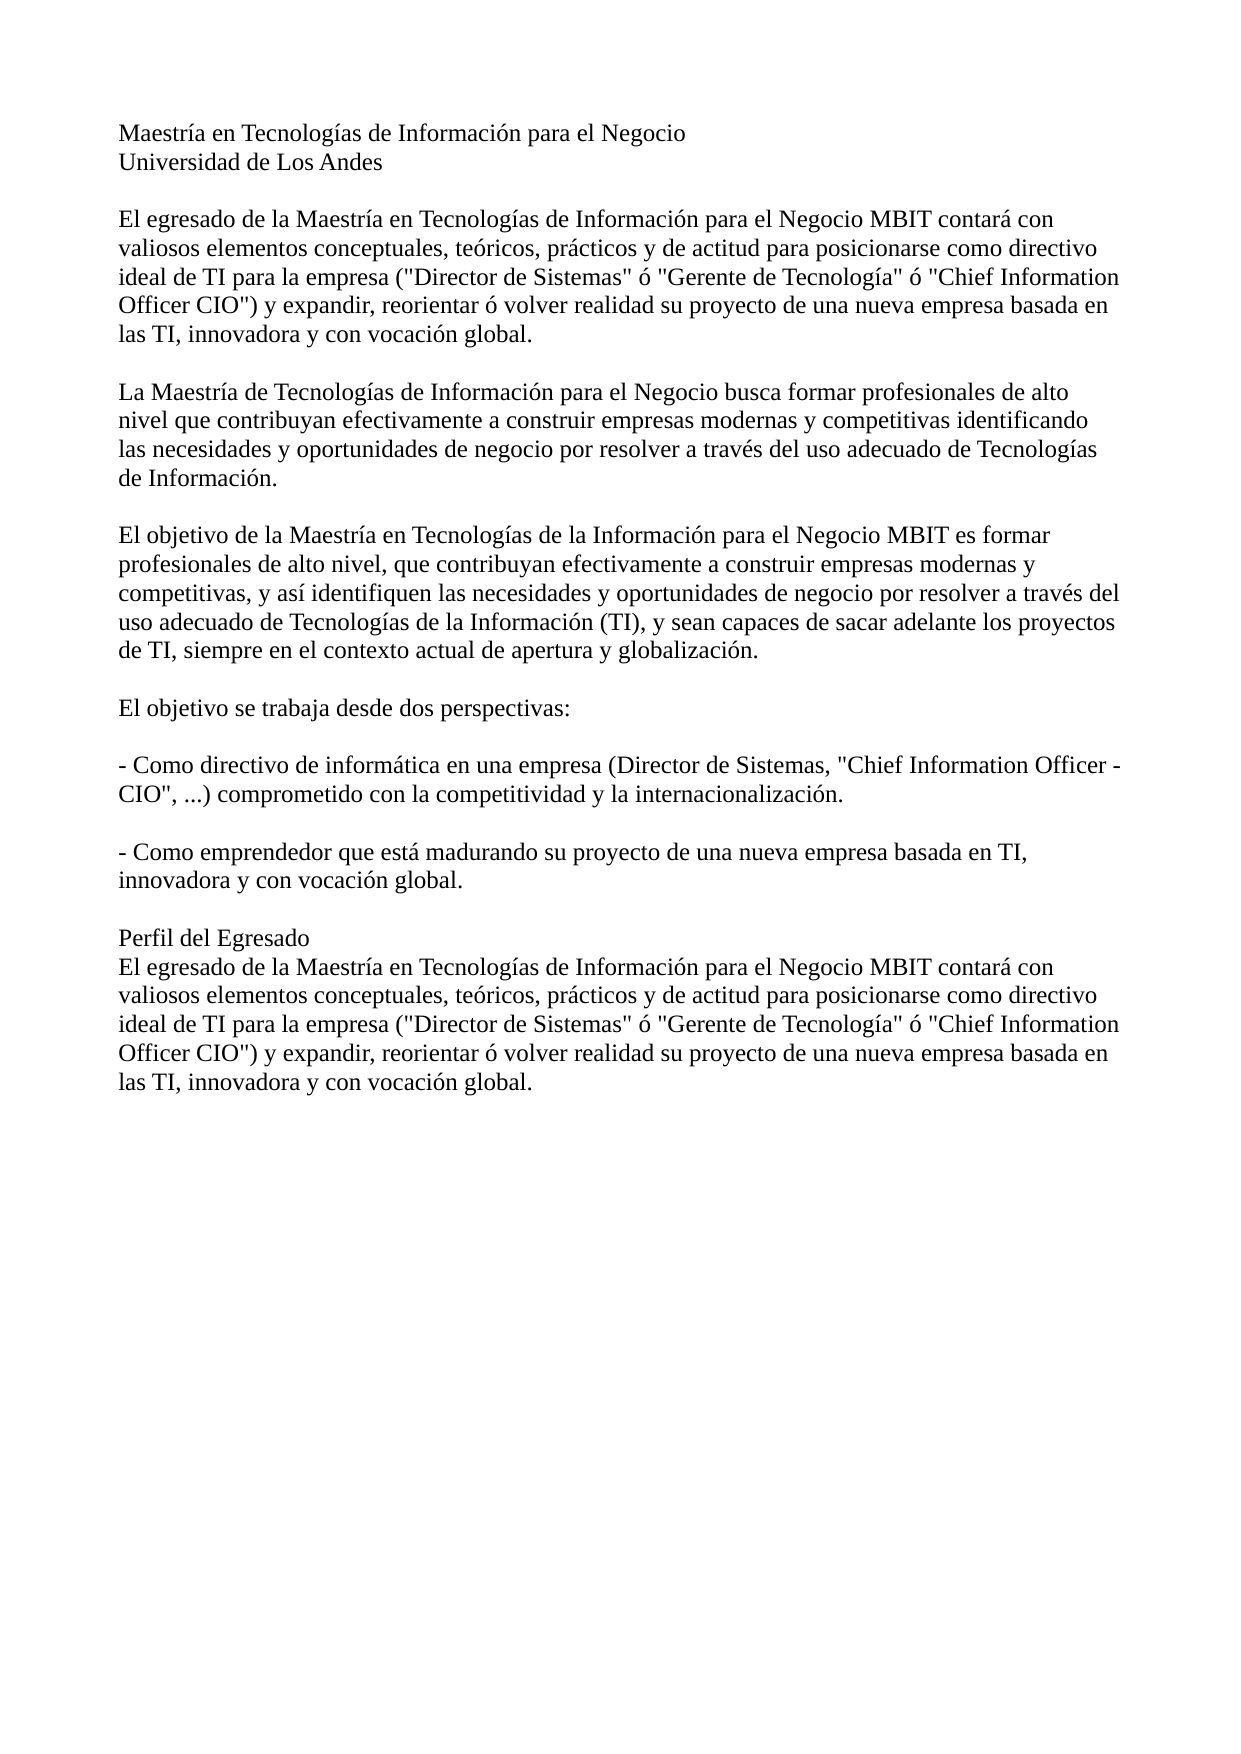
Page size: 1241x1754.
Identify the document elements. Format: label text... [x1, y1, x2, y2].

text Maestría en Tecnologías de Información para el Negocio [118, 118, 1122, 147]
text Perfil del Egresado [118, 923, 1122, 952]
text - Como emprendedor que está madurando su proyecto de una nueva empresa basada en TI, innovadora y con vocación global. [118, 837, 1122, 894]
text - Como directivo de informática en una empresa (Director de Sistemas, "Chief Information Officer - CIO", ...) comprometido con la competitividad y la internacionalización. [118, 751, 1122, 808]
text El egresado de la Maestría en Tecnologías de Información para el Negocio MBIT contará con valiosos elementos conceptuales, teóricos, prácticos y de actitud para posicionarse como directivo ideal de TI para la empresa ("Director de Sistemas" ó "Gerente de Tecnología" ó "Chief Information Officer CIO") y expandir, reorientar ó volver realidad su proyecto de una nueva empresa basada en las TI, innovadora y con vocación global. [118, 952, 1122, 1096]
text El objetivo de la Maestría en Tecnologías de la Información para el Negocio MBIT es formar profesionales de alto nivel, que contribuyan efectivamente a construir empresas modernas y competitivas, y así identifiquen las necesidades y oportunidades de negocio por resolver a través del uso adecuado de Tecnologías de la Información (TI), y sean capaces de sacar adelante los proyectos de TI, siempre en el contexto actual de apertura y globalización. [118, 521, 1122, 664]
text El objetivo se trabaja desde dos perspectivas: [118, 693, 1122, 722]
text La Maestría de Tecnologías de Información para el Negocio busca formar profesionales de alto nivel que contribuyan efectivamente a construir empresas modernas y competitivas identificando las necesidades y oportunidades de negocio por resolver a través del uso adecuado de Tecnologías de Información. [118, 377, 1122, 492]
text El egresado de la Maestría en Tecnologías de Información para el Negocio MBIT contará con valiosos elementos conceptuales, teóricos, prácticos y de actitud para posicionarse como directivo ideal de TI para la empresa ("Director de Sistemas" ó "Gerente de Tecnología" ó "Chief Information Officer CIO") y expandir, reorientar ó volver realidad su proyecto de una nueva empresa basada en las TI, innovadora y con vocación global. [118, 204, 1122, 348]
text Universidad de Los Andes [118, 147, 1122, 176]
